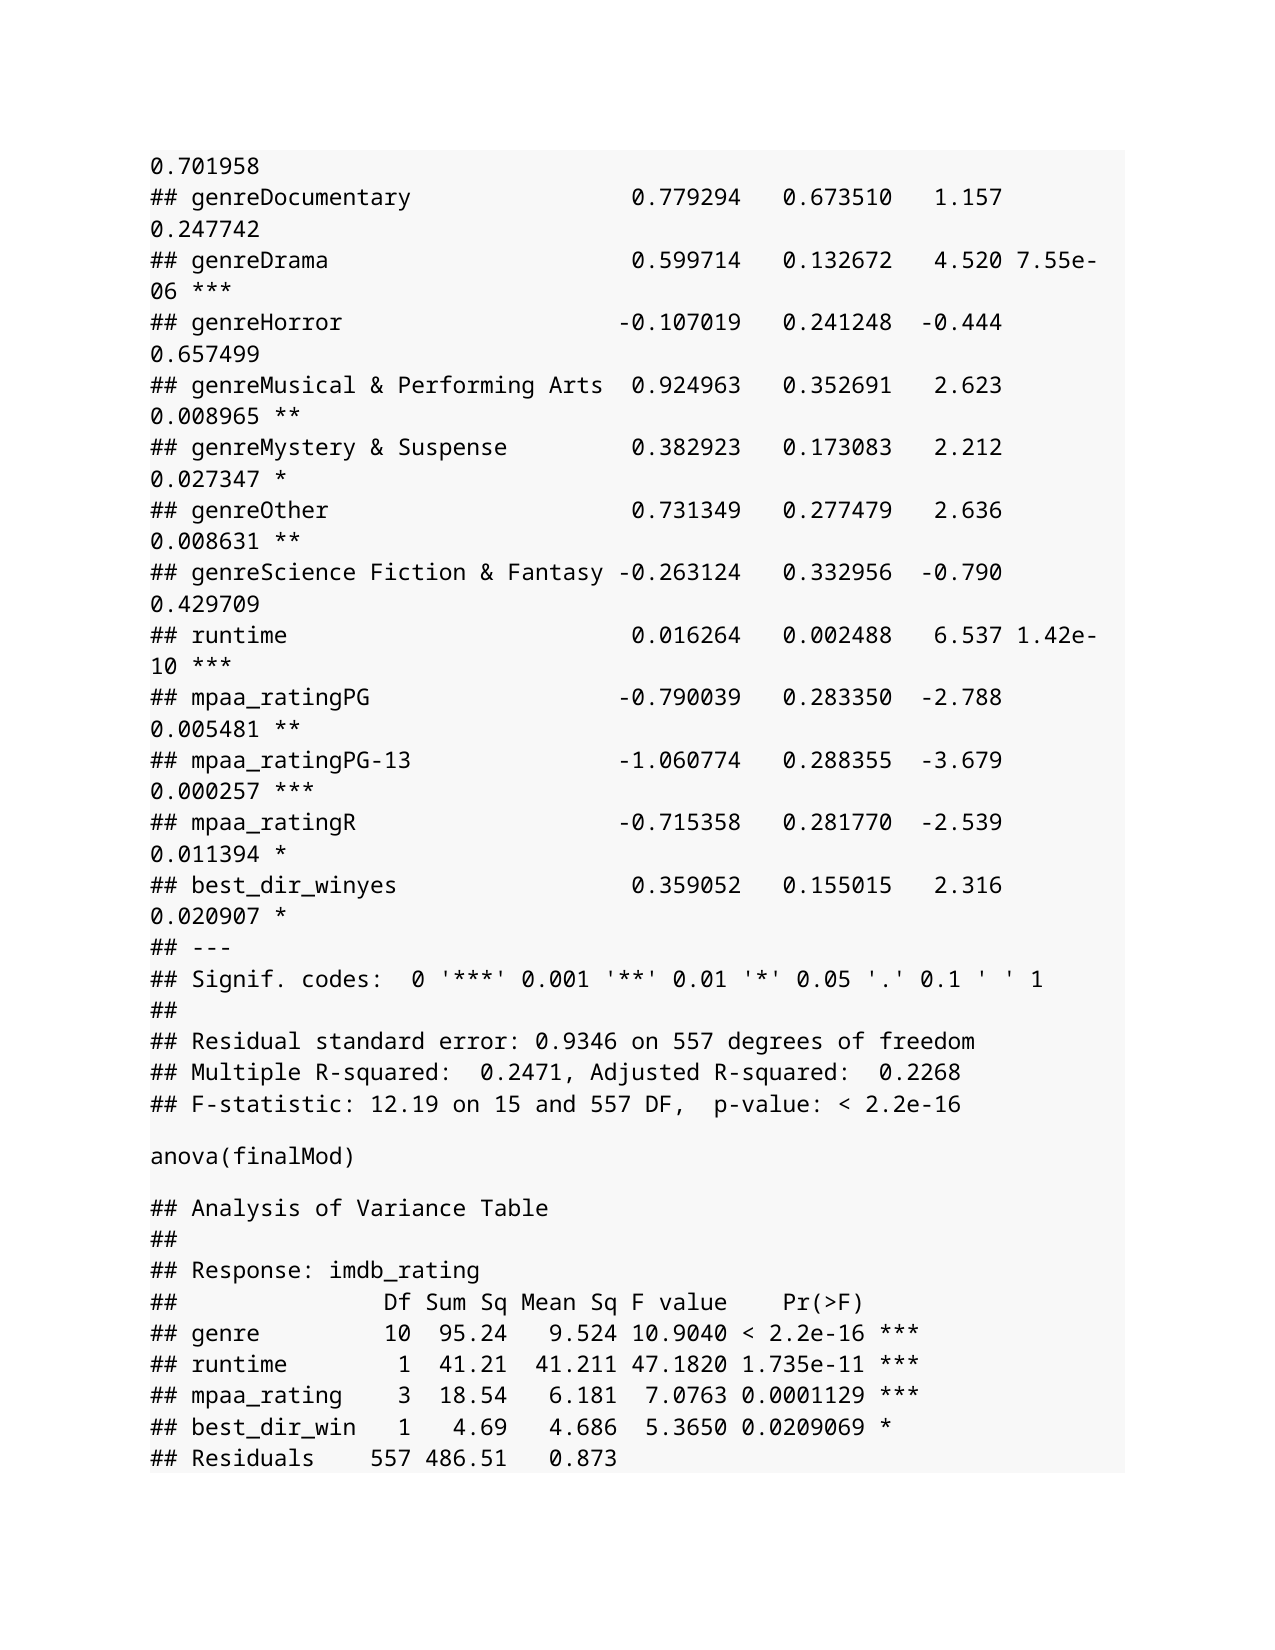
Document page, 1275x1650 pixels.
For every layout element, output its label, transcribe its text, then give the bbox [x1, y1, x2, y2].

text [150, 1192, 1125, 1473]
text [150, 150, 1125, 1119]
text anova(finalMod) [150, 1139, 1125, 1171]
